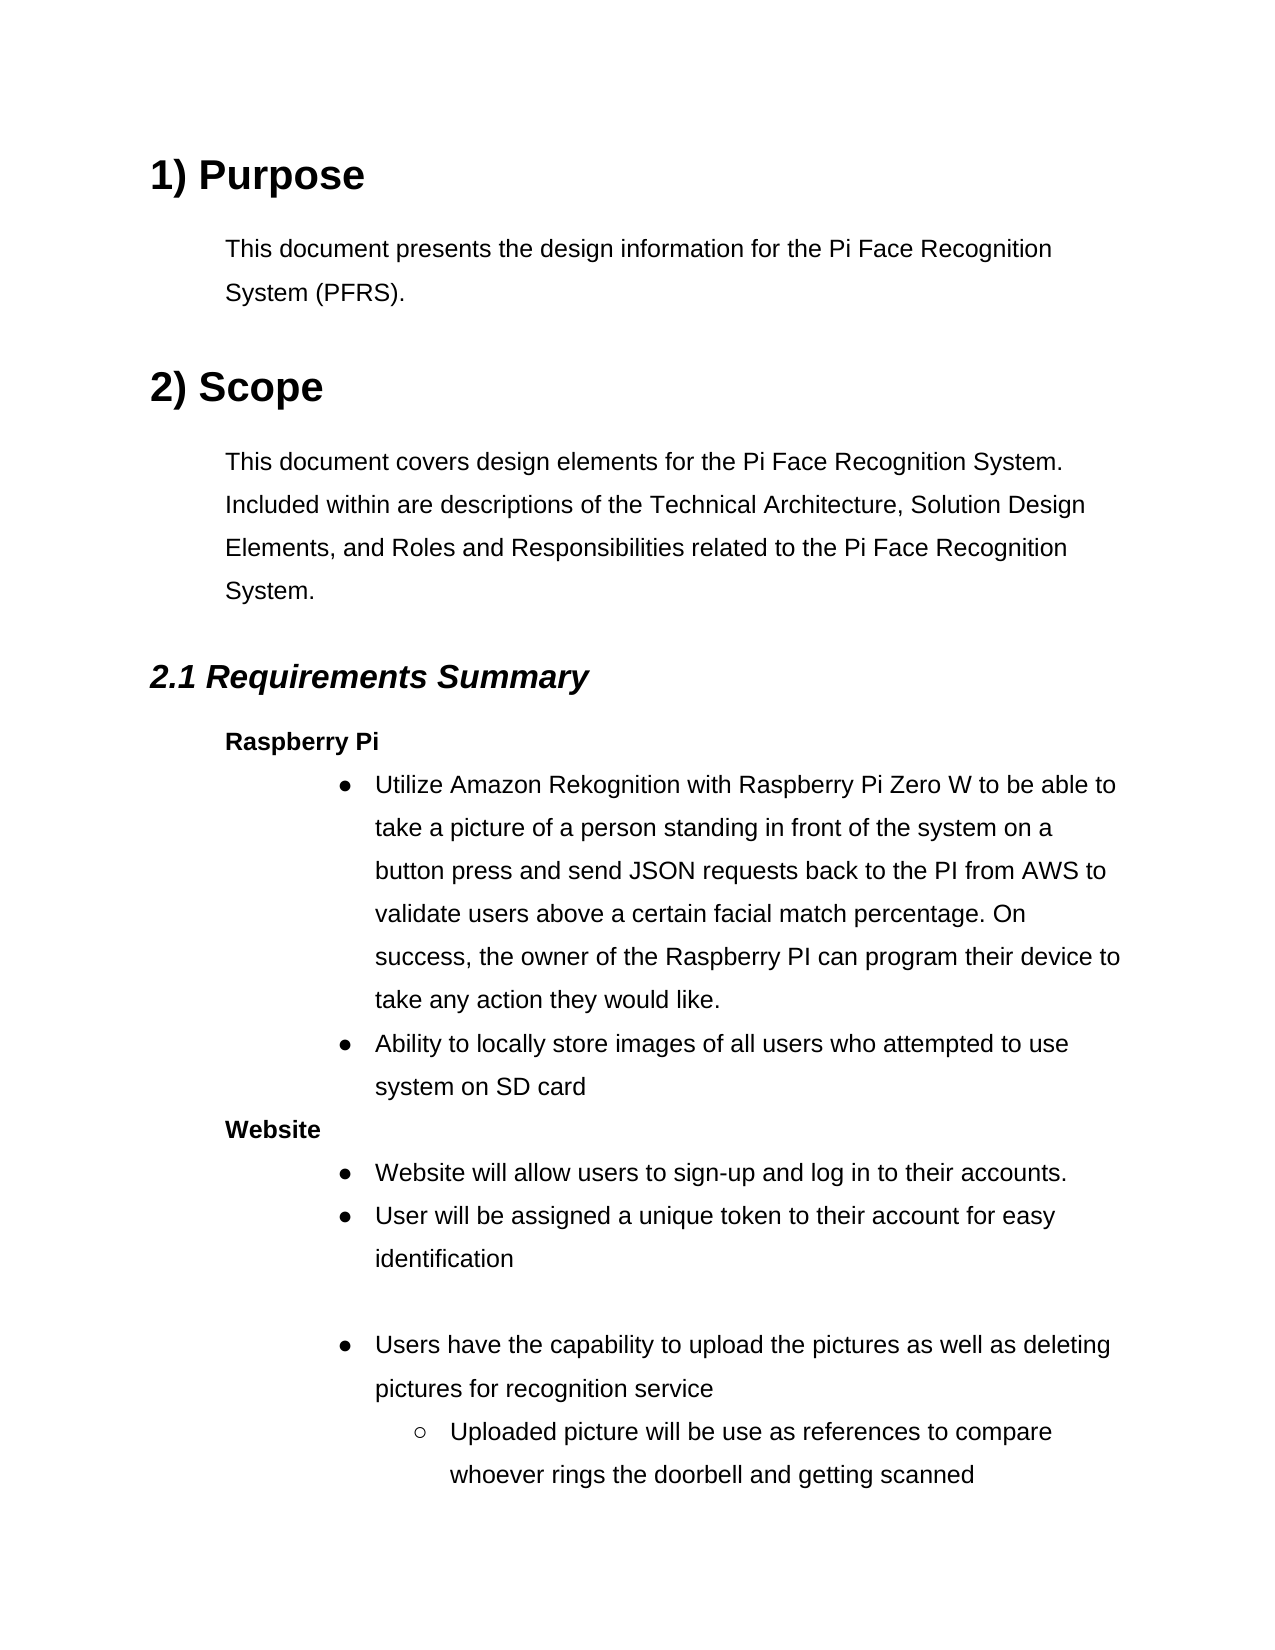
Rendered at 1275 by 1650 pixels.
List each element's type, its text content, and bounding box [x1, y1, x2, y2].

subtitle 2) Scope [150, 362, 1125, 410]
subtitle 2.1 Requirements Summary [150, 657, 1125, 695]
list User will be assigned a unique token to their account for easy identification [337, 1201, 1125, 1273]
text Raspberry Pi [225, 727, 1125, 756]
text This document covers design elements for the Pi Face Recognition System. Included within are descriptions of the Technical Architecture, Solution Design Elements, and Roles and Responsibilities related to the Pi Face Recognition System. [225, 447, 1125, 605]
text This document presents the design information for the Pi Face Recognition System (PFRS). [225, 234, 1125, 306]
text Website [225, 1115, 1125, 1144]
list Utilize Amazon Rekognition with Raspberry Pi Zero W to be able to take a picture of a person standing in front of the system on a button press and send JSON requests back to the PI from AWS to validate users above a certain facial match percentage. On success, the owner of the Raspberry PI can program their device to take any action they would like. [337, 770, 1125, 1014]
subtitle 1) Purpose [150, 150, 1125, 198]
list Website will allow users to sign-up and log in to their accounts. [337, 1158, 1125, 1187]
list Users have the capability to upload the pictures as well as deleting pictures for recognition service [337, 1331, 1125, 1402]
list Ability to locally store images of all users who attempted to use system on SD card [337, 1029, 1125, 1101]
list Uploaded picture will be use as references to compare whoever rings the doorbell and getting scanned [412, 1417, 1125, 1489]
